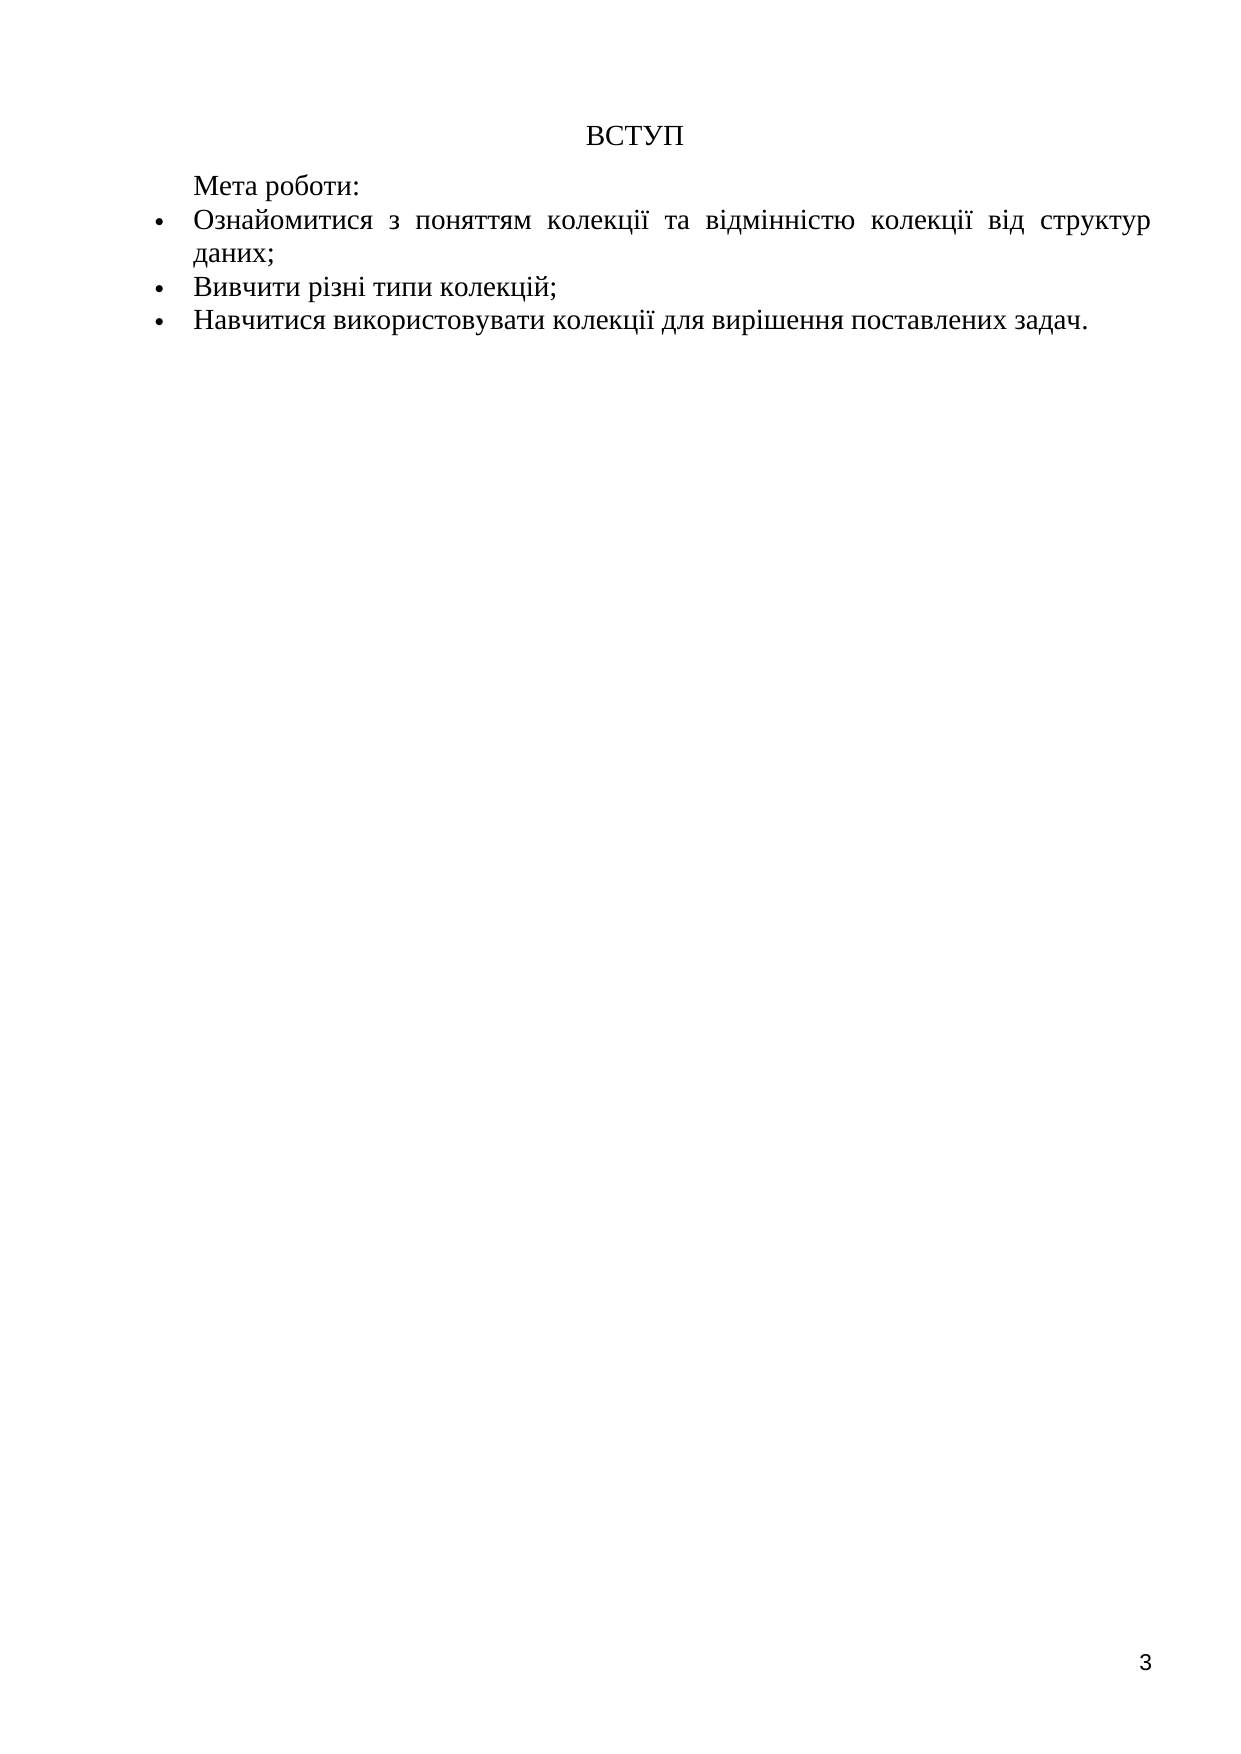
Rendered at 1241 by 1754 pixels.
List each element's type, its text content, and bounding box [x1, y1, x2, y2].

text Мета роботи: [193, 168, 1152, 202]
list Вивчити різні типи колекцій; [156, 269, 1152, 302]
list Навчитися використовувати колекції для вирішення поставлених задач. [156, 302, 1152, 336]
subtitle ВСТУП [118, 118, 1152, 152]
list Ознайомитися з поняттям колекції та відмінністю колекції від структур даних; [156, 202, 1152, 269]
